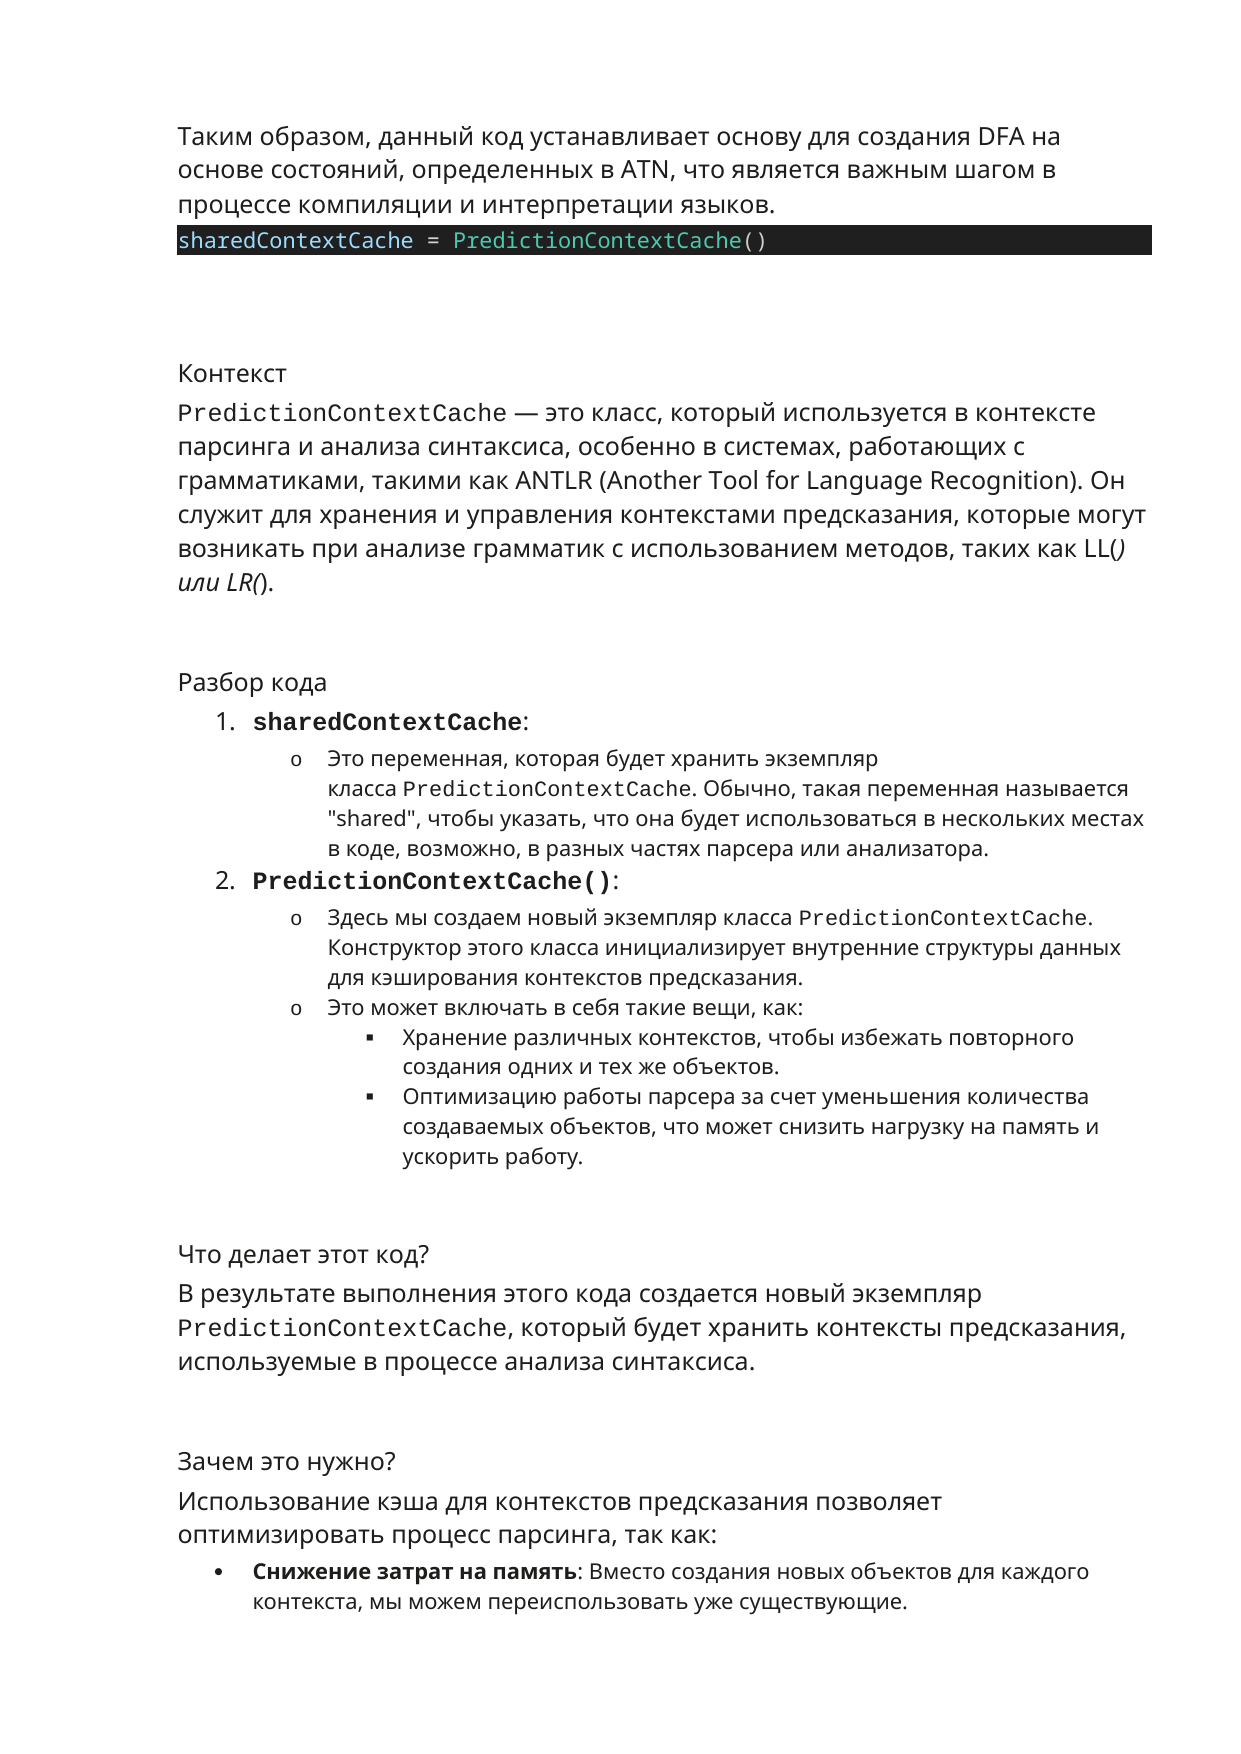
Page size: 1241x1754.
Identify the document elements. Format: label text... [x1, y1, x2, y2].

list Снижение затрат на память: Вместо создания новых объектов для каждого контекста, мы можем переиспользовать уже существующие. [215, 1556, 1152, 1616]
text Таким образом, данный код устанавливает основу для создания DFA на основе состояний, определенных в ATN, что является важным шагом в процессе компиляции и интерпретации языков. [177, 118, 1152, 220]
subtitle Что делает этот код? [177, 1202, 1152, 1271]
subtitle Зачем это нужно? [177, 1409, 1152, 1478]
list Это переменная, которая будет хранить экземпляр класса PredictionContextCache. Обычно, такая переменная называется "shared", чтобы указать, что она будет использоваться в нескольких местах в коде, возможно, в разных частях парсера или анализатора. [290, 743, 1152, 863]
list Оптимизацию работы парсера за счет уменьшения количества создаваемых объектов, что может снизить нагрузку на память и ускорить работу. [365, 1081, 1152, 1171]
text sharedContextCache = PredictionContextCache() [177, 225, 1152, 255]
text В результате выполнения этого кода создается новый экземпляр PredictionContextCache, который будет хранить контексты предсказания, используемые в процессе анализа синтаксиса. [177, 1276, 1152, 1378]
subtitle Разбор кода [177, 630, 1152, 699]
list PredictionContextCache(): [215, 863, 1152, 897]
list Хранение различных контекстов, чтобы избежать повторного создания одних и тех же объектов. [365, 1022, 1152, 1081]
list Здесь мы создаем новый экземпляр класса PredictionContextCache. Конструктор этого класса инициализирует внутренние структуры данных для кэширования контекстов предсказания. [290, 902, 1152, 992]
list sharedContextCache: [215, 704, 1152, 738]
text Использование кэша для контекстов предсказания позволяет оптимизировать процесс парсинга, так как: [177, 1483, 1152, 1551]
subtitle Контекст [177, 321, 1152, 389]
list Это может включать в себя такие вещи, как: [290, 992, 1152, 1022]
text PredictionContextCache — это класс, который используется в контексте парсинга и анализа синтаксиса, особенно в системах, работающих с грамматиками, такими как ANTLR (Another Tool for Language Recognition). Он служит для хранения и управления контекстами предсказания, которые могут возникать при анализе грамматик с использованием методов, таких как LL() или LR(). [177, 394, 1152, 599]
